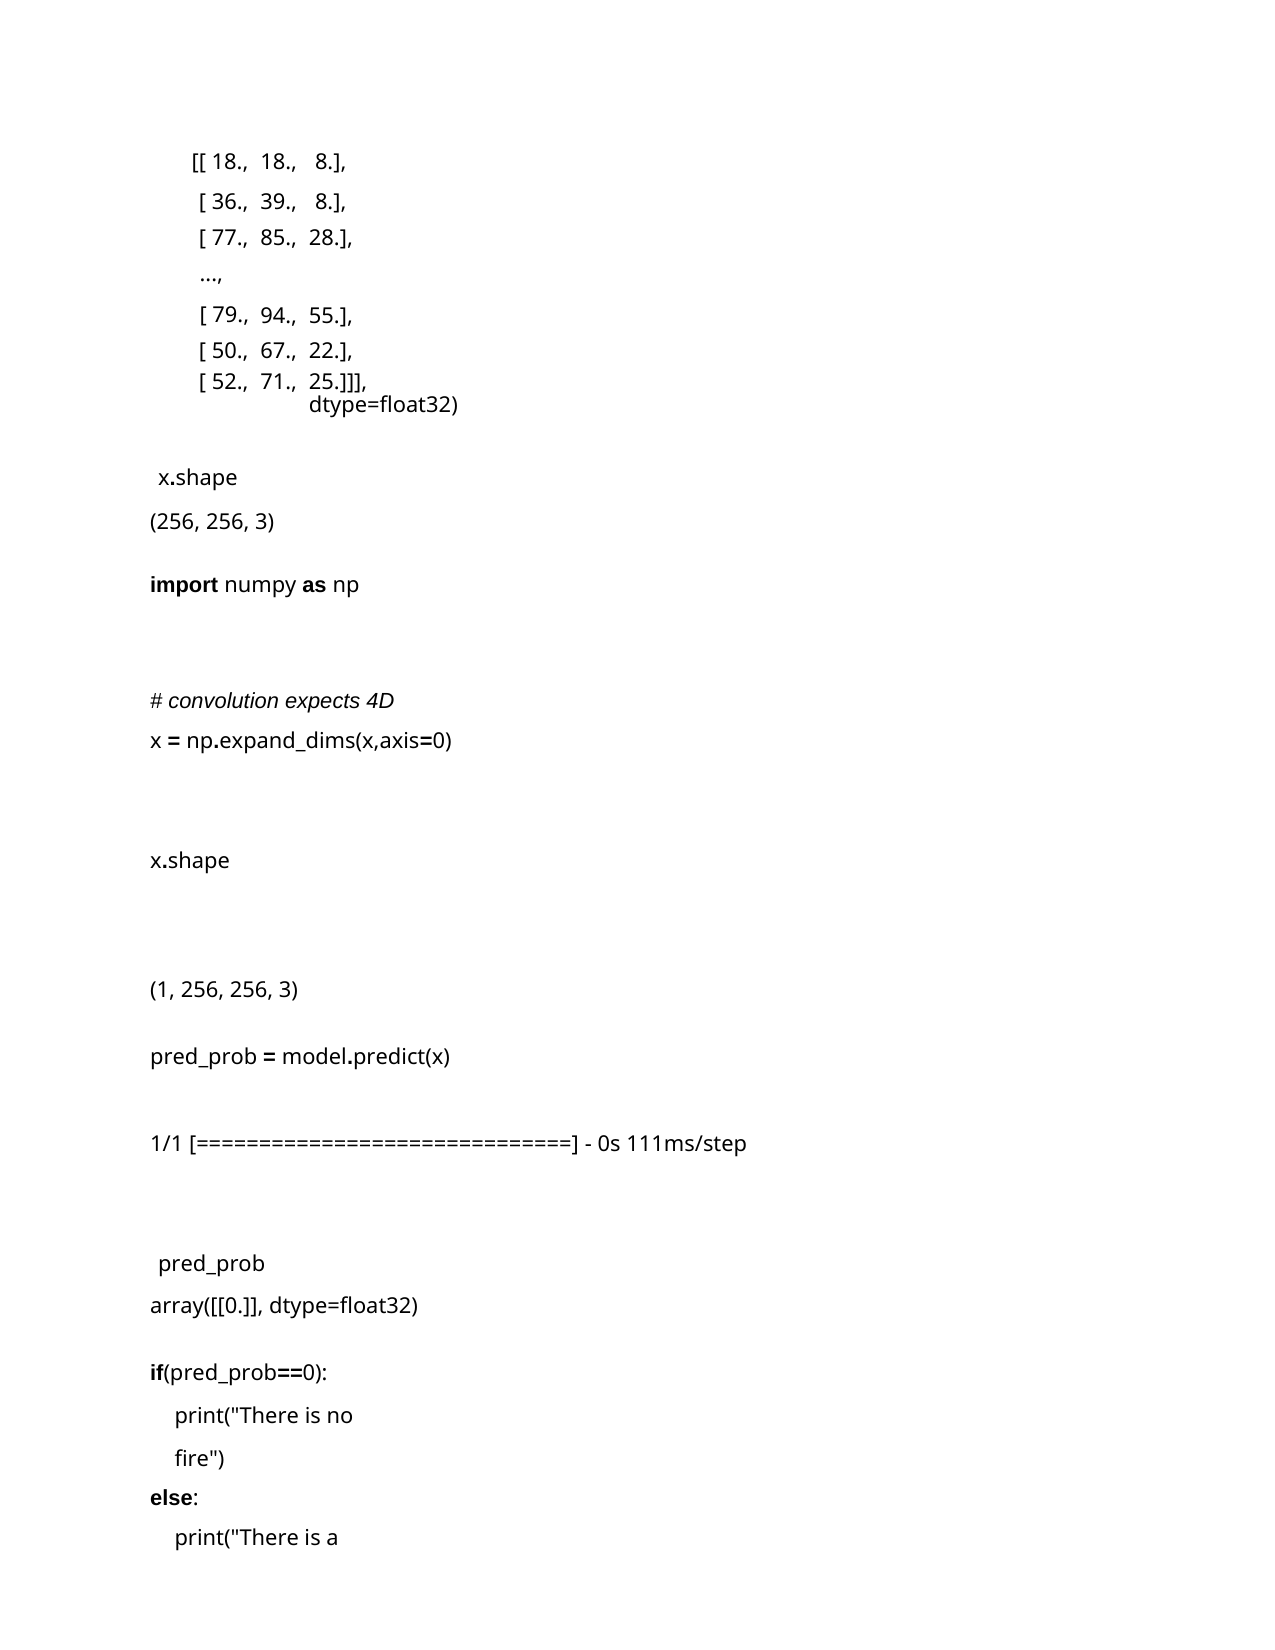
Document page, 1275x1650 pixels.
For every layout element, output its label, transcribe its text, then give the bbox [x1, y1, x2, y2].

table_cell [ 52., [188, 366, 254, 417]
text x = np.expand_dims(x,axis=0) [150, 725, 1258, 755]
table_cell ..., [ 79., [188, 253, 254, 329]
text pred_prob = model.predict(x) [150, 1041, 1258, 1070]
table_cell [ 36., [188, 180, 254, 217]
text if(pred_prob==0): print("There is no fire") [150, 1356, 401, 1472]
table_cell [ 50., [188, 330, 254, 366]
text x.shape (256, 256, 3) [150, 462, 274, 536]
table_header [[ 18., [188, 150, 254, 180]
table_cell 85., [254, 217, 303, 253]
table_cell 94., [254, 253, 303, 329]
text array([[0.]], dtype=float32) [150, 1290, 1258, 1319]
text pred_prob [158, 1248, 1258, 1277]
table_cell 39., [254, 180, 303, 217]
table_cell 28.], [303, 217, 514, 253]
table_header 18., [254, 150, 303, 180]
table_cell 67., [254, 330, 303, 366]
subtitle else: [150, 1486, 1258, 1511]
table_cell 55.], [303, 253, 514, 329]
table_cell 71., [254, 366, 303, 417]
table_cell 25.]]], dtype=float32) [303, 366, 514, 417]
text # convolution expects 4D [150, 688, 1258, 714]
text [150, 1522, 383, 1552]
text 1/1 [==============================] - 0s 111ms/step [150, 1128, 1258, 1158]
text x.shape [150, 844, 1258, 874]
table_cell [ 77., [188, 217, 254, 253]
table_cell 22.], [303, 330, 514, 366]
table_cell 8.], [303, 180, 514, 217]
text import numpy as np [150, 569, 1258, 598]
table_header 8.], [303, 150, 514, 180]
text (1, 256, 256, 3) [150, 974, 1258, 1004]
